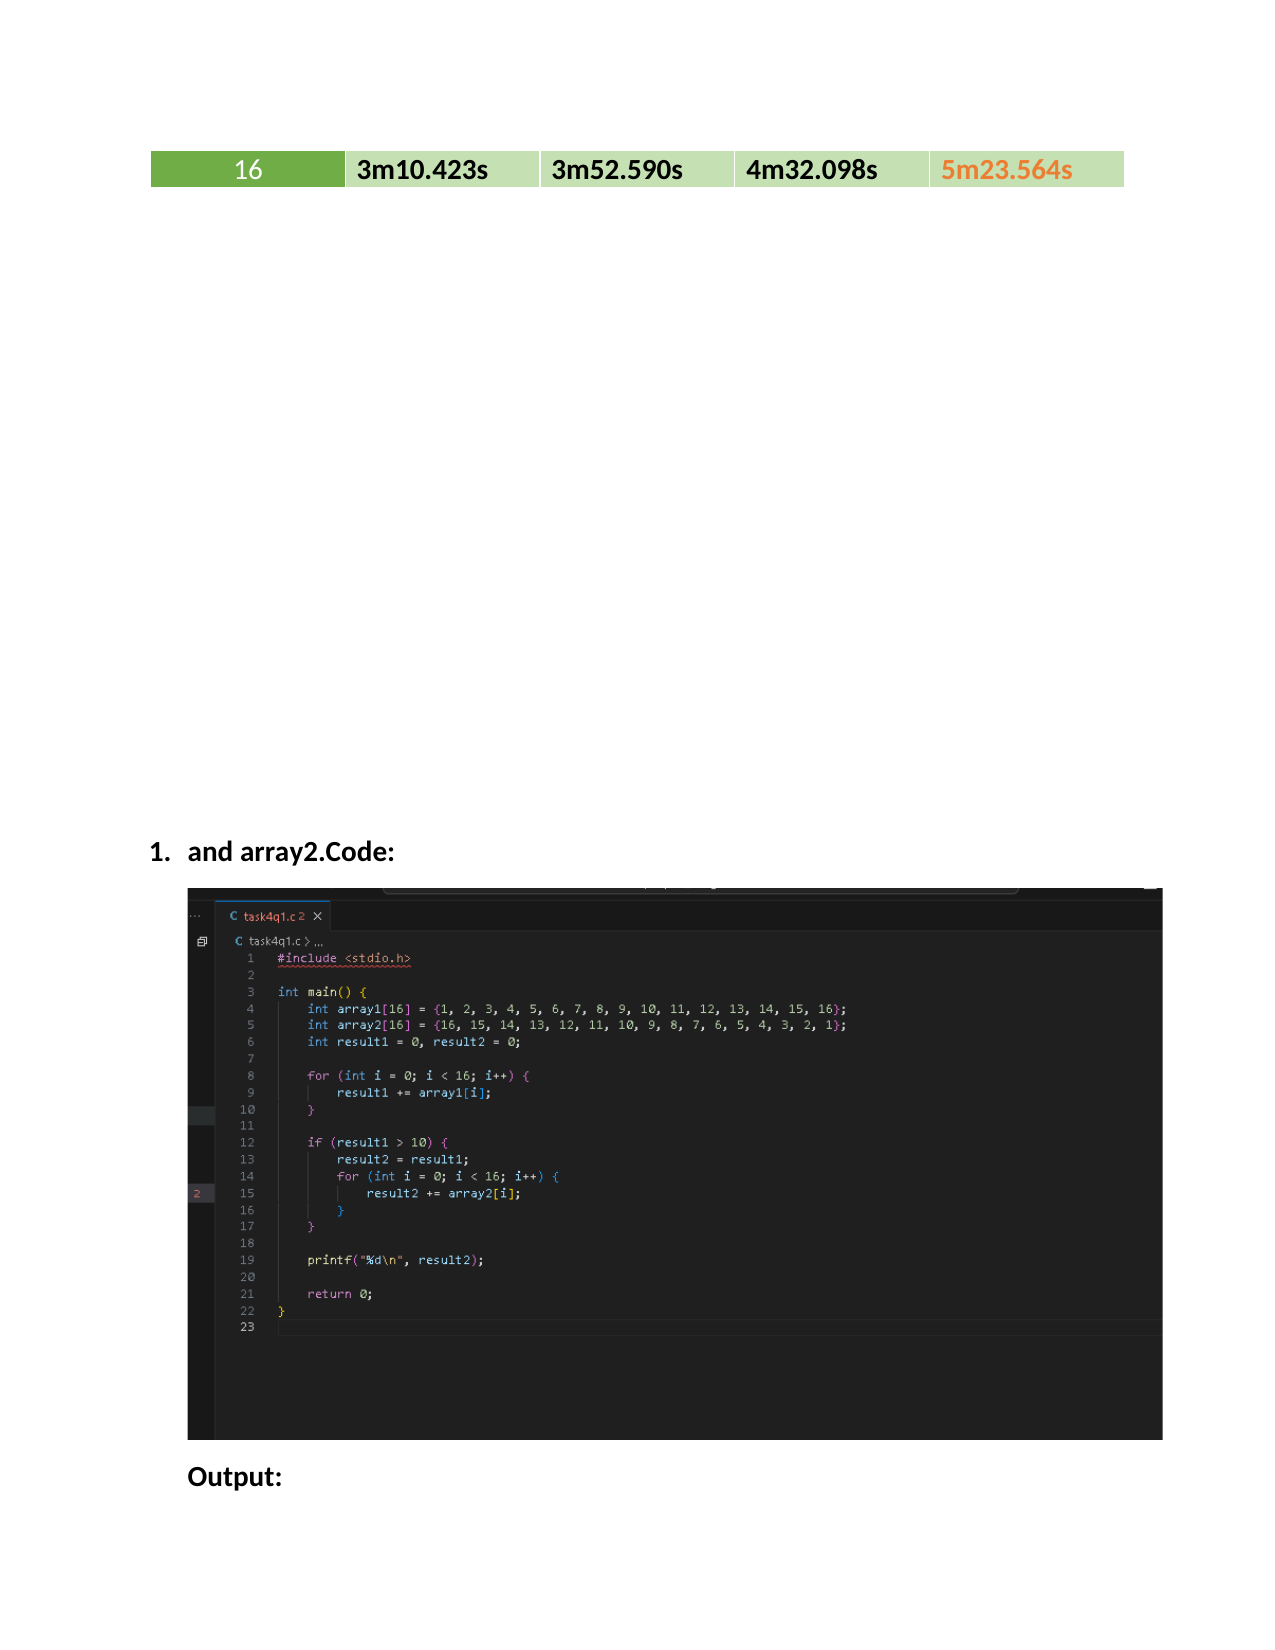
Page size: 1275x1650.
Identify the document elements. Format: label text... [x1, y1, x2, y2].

table_cell 16 [151, 151, 345, 187]
table_cell 4m32.098s [735, 151, 929, 187]
table_cell 3m52.590s [541, 151, 734, 187]
table_cell 5m23.564s [930, 151, 1124, 187]
table_cell 3m10.423s [346, 151, 539, 187]
picture [187, 888, 1163, 1440]
text Output: [187, 1458, 1125, 1494]
list and array2.Code: [148, 833, 1125, 868]
